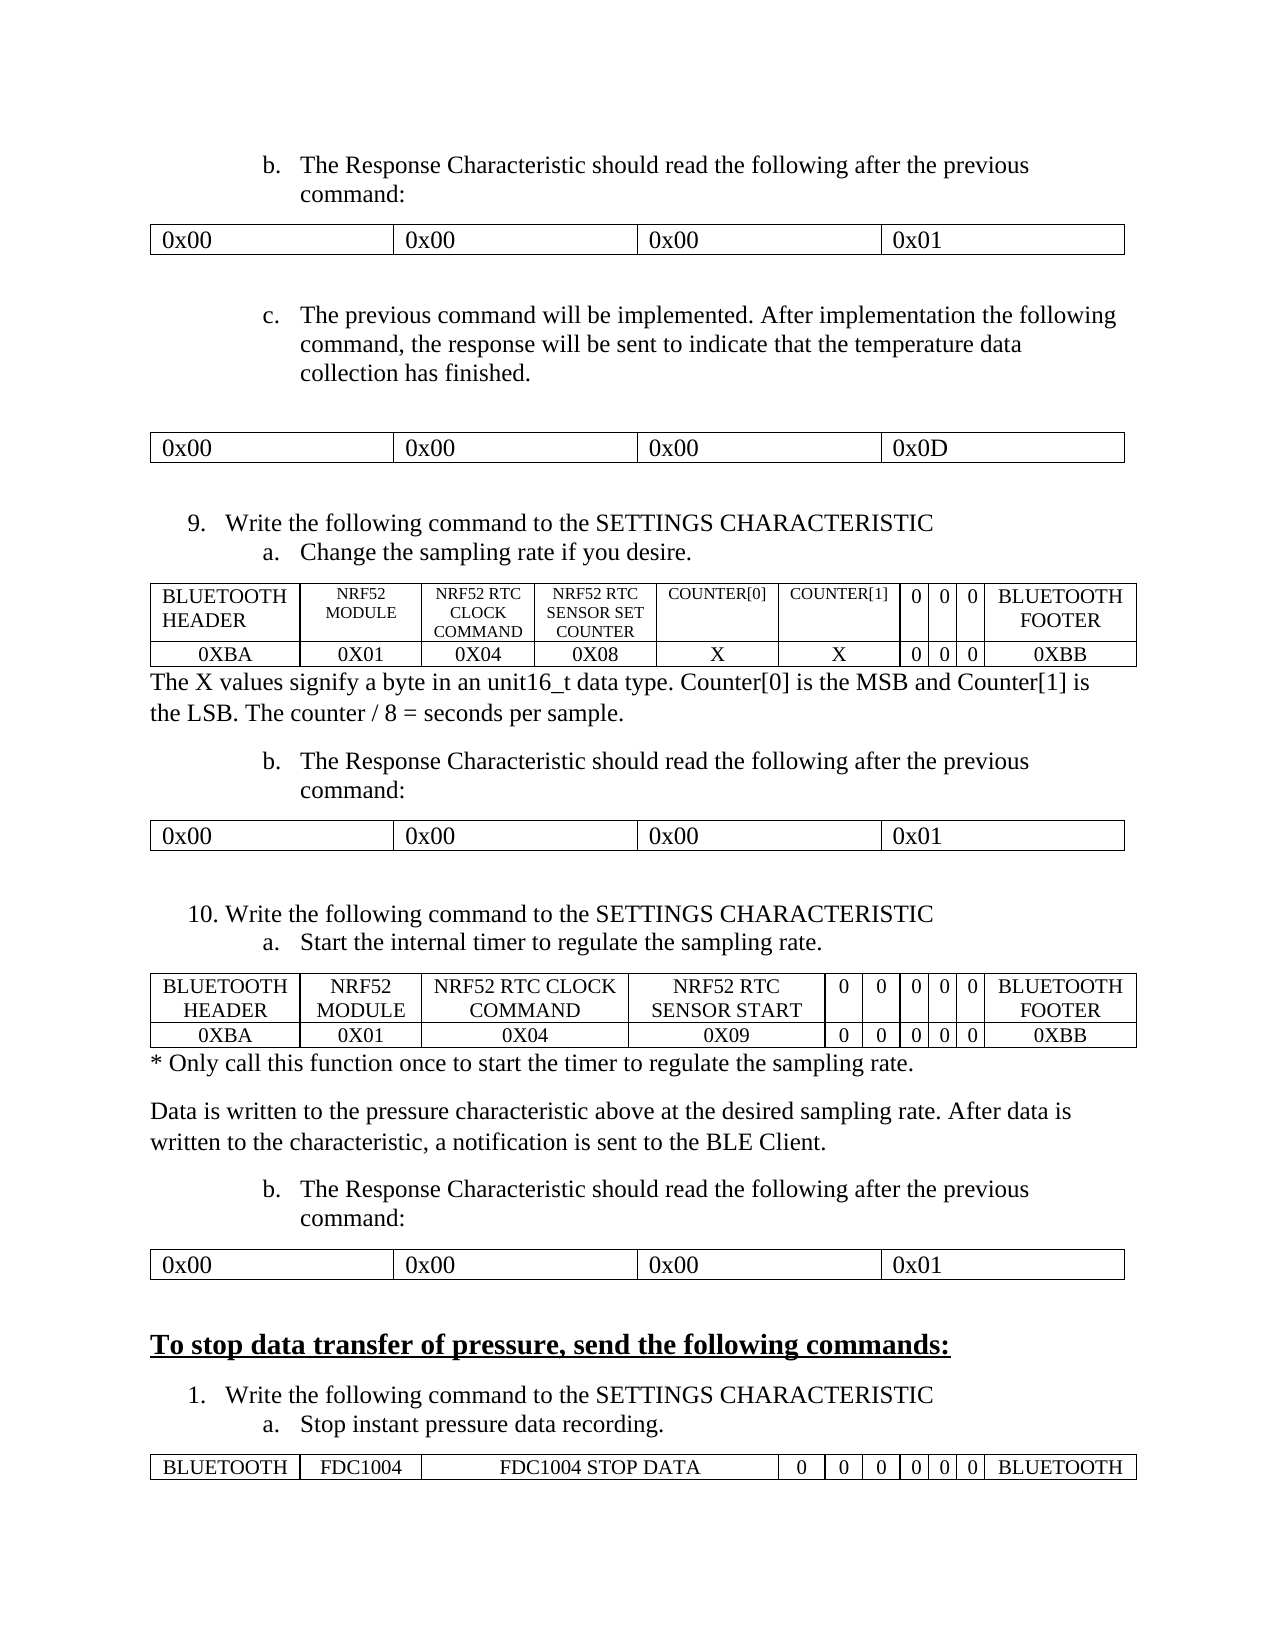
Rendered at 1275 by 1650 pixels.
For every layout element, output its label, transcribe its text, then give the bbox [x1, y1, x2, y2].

list The Response Characteristic should read the following after the previous command: [262, 746, 1125, 803]
table_header 0x00 [394, 1250, 637, 1278]
table_header 0x00 [151, 433, 393, 462]
table_header 0x00 [638, 821, 881, 850]
list Start the internal timer to regulate the sampling rate. [262, 927, 1125, 956]
table_header 0 [863, 1455, 899, 1479]
table_cell 0 [901, 1023, 928, 1047]
table_cell 0X01 [301, 1023, 421, 1047]
list Change the sampling rate if you desire. [262, 537, 1125, 566]
text To stop data transfer of pressure, send the following commands: [150, 1327, 1125, 1361]
table_header 0 [901, 584, 928, 641]
table_header NRF52 MODULE [301, 584, 421, 641]
table_cell 0X08 [535, 642, 656, 666]
table_header 0 [929, 1455, 956, 1479]
table_header BLUETOOTH HEADER [151, 974, 299, 1022]
table_header 0x01 [882, 821, 1124, 850]
table_header 0 [901, 974, 928, 1022]
table_cell 0XBA [151, 642, 299, 666]
table_cell 0X01 [301, 642, 421, 666]
list Write the following command to the SETTINGS CHARACTERISTIC [187, 1380, 1125, 1409]
table_header 0x00 [394, 821, 637, 850]
table_cell 0 [901, 642, 928, 666]
table_header 0x00 [638, 433, 881, 462]
list Write the following command to the SETTINGS CHARACTERISTIC [187, 508, 1125, 537]
table_cell 0XBB [985, 642, 1136, 666]
list The Response Characteristic should read the following after the previous command: [262, 150, 1125, 207]
table_header BLUETOOTH HEADER [151, 1455, 299, 1479]
text Data is written to the pressure characteristic above at the desired sampling rate. After data is written to the characteristic, a notification is sent to the BLE Client. [150, 1096, 1125, 1156]
table_header 0 [957, 1455, 984, 1479]
table_cell 0XBA [151, 1023, 299, 1047]
table_header NRF52 RTC CLOCK COMMAND [422, 974, 628, 1022]
table_header 0x0D [882, 433, 1124, 462]
table_header 0x00 [638, 1250, 881, 1278]
table_cell X [779, 642, 899, 666]
table_header 0 [901, 1455, 928, 1479]
table_header 0x00 [151, 821, 393, 850]
table_header 0x01 [882, 1250, 1124, 1278]
table_header 0 [929, 584, 956, 641]
table_header BLUETOOTH FOOTER [985, 584, 1136, 641]
table_header NRF52 RTC CLOCK COMMAND [422, 584, 534, 641]
list The previous command will be implemented. After implementation the following command, the response will be sent to indicate that the temperature data collection has finished. [262, 300, 1125, 387]
table_header BLUETOOTH HEADER [151, 584, 299, 641]
table_header 0 [779, 1455, 824, 1479]
table_header 0x00 [638, 225, 881, 254]
list Stop instant pressure data recording. [262, 1409, 1125, 1438]
table_header BLUETOOTH FOOTER [985, 1455, 1136, 1479]
table_header 0 [957, 974, 984, 1022]
table_header COUNTER[0] [657, 584, 778, 641]
table_cell 0 [957, 1023, 984, 1047]
table_cell 0 [929, 642, 956, 666]
table_header COUNTER[1] [779, 584, 899, 641]
table_header 0x00 [394, 225, 637, 254]
table_header 0 [826, 974, 862, 1022]
table_header 0x00 [151, 1250, 393, 1278]
table_header 0 [863, 974, 899, 1022]
table_header 0 [929, 974, 956, 1022]
table_header 0 [826, 1455, 862, 1479]
table_header 0x01 [882, 225, 1124, 254]
table_header FDC1004 MODULE [301, 1455, 421, 1479]
list Write the following command to the SETTINGS CHARACTERISTIC [187, 899, 1125, 927]
table_cell 0XBB [985, 1023, 1136, 1047]
table_cell 0 [957, 642, 984, 666]
table_header 0 [957, 584, 984, 641]
table_header NRF52 RTC SENSOR SET COUNTER [535, 584, 656, 641]
table_cell 0X04 [422, 642, 534, 666]
table_cell 0X04 [422, 1023, 628, 1047]
table_cell 0 [929, 1023, 956, 1047]
table_cell 0 [863, 1023, 899, 1047]
table_header 0x00 [151, 225, 393, 254]
table_cell 0X09 [629, 1023, 824, 1047]
text The X values signify a byte in an unit16_t data type. Counter[0] is the MSB and Counter[1] is the LSB. The counter / 8 = seconds per sample. [150, 667, 1125, 727]
table_cell X [657, 642, 778, 666]
list The Response Characteristic should read the following after the previous command: [262, 1174, 1125, 1232]
text * Only call this function once to start the timer to regulate the sampling rate. [150, 1048, 1125, 1077]
table_cell 0 [826, 1023, 862, 1047]
table_header BLUETOOTH FOOTER [985, 974, 1136, 1022]
table_header NRF52 MODULE [301, 974, 421, 1022]
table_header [422, 1455, 778, 1479]
table_header 0x00 [394, 433, 637, 462]
table_header NRF52 RTC SENSOR START [629, 974, 824, 1022]
